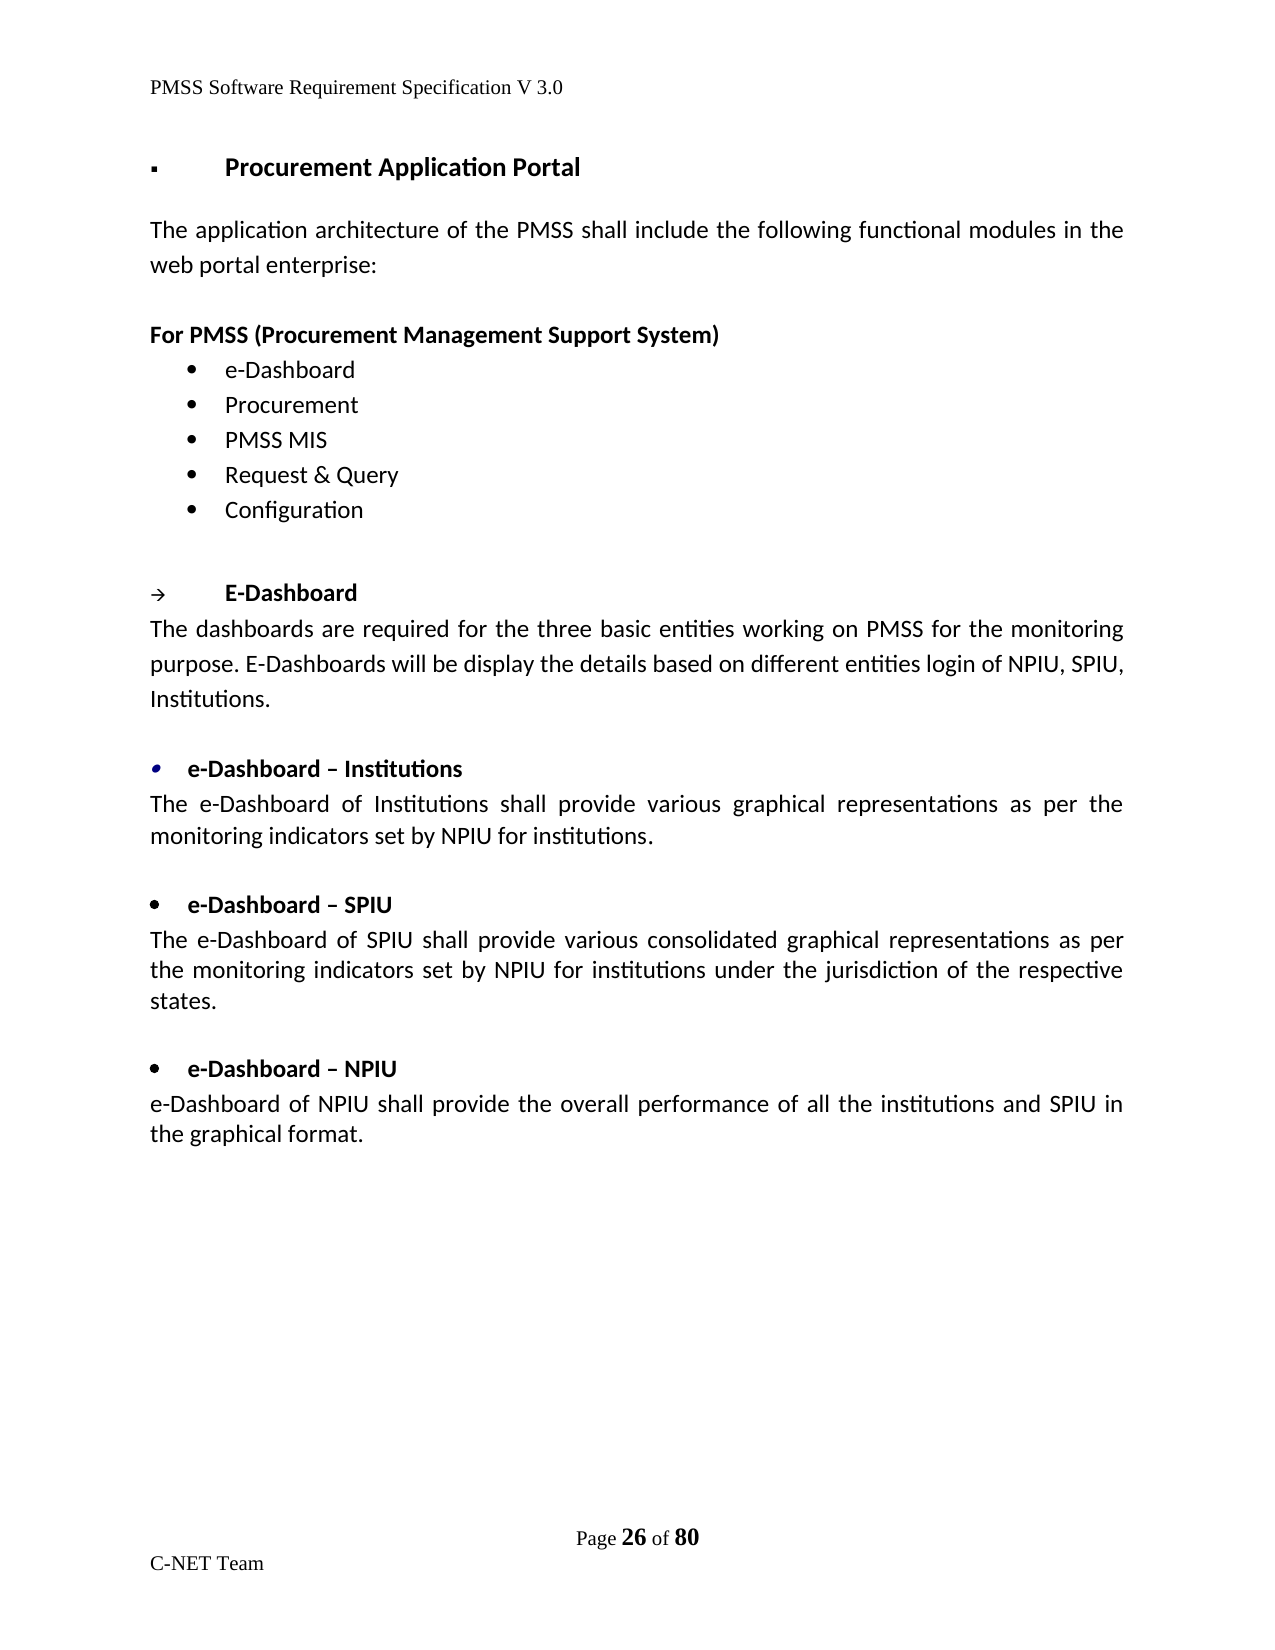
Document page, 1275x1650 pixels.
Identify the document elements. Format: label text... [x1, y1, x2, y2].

text The e-Dashboard of SPIU shall provide various consolidated graphical representations as per the monitoring indicators set by NPIU for institutions under the jurisdiction of the respective states. [150, 924, 1125, 1016]
text The application architecture of the PMSS shall include the following functional modules in the web portal enterprise: [150, 214, 1125, 280]
list e-Dashboard – NPIU [150, 1053, 1125, 1083]
list e-Dashboard [187, 354, 1125, 385]
text For PMSS (Procurement Management Support System) [150, 319, 1125, 350]
list e-Dashboard – SPIU [150, 889, 1125, 919]
text e-Dashboard of NPIU shall provide the overall performance of all the institutions and SPIU in the graphical format. [150, 1088, 1125, 1149]
list PMSS MIS [187, 424, 1125, 455]
list Configuration [187, 494, 1125, 525]
list Procurement [187, 389, 1125, 420]
subtitle E-Dashboard [150, 577, 1125, 607]
text The dashboards are required for the three basic entities working on PMSS for the monitoring purpose. E-Dashboards will be display the details based on different entities login of NPIU, SPIU, Institutions. [150, 613, 1125, 714]
list Request & Query [187, 459, 1125, 490]
subtitle Procurement Application Portal [150, 150, 1125, 183]
text The e-Dashboard of Institutions shall provide various graphical representations as per the monitoring indicators set by NPIU for institutions. [150, 788, 1125, 852]
list e-Dashboard – Institutions [150, 753, 1125, 784]
